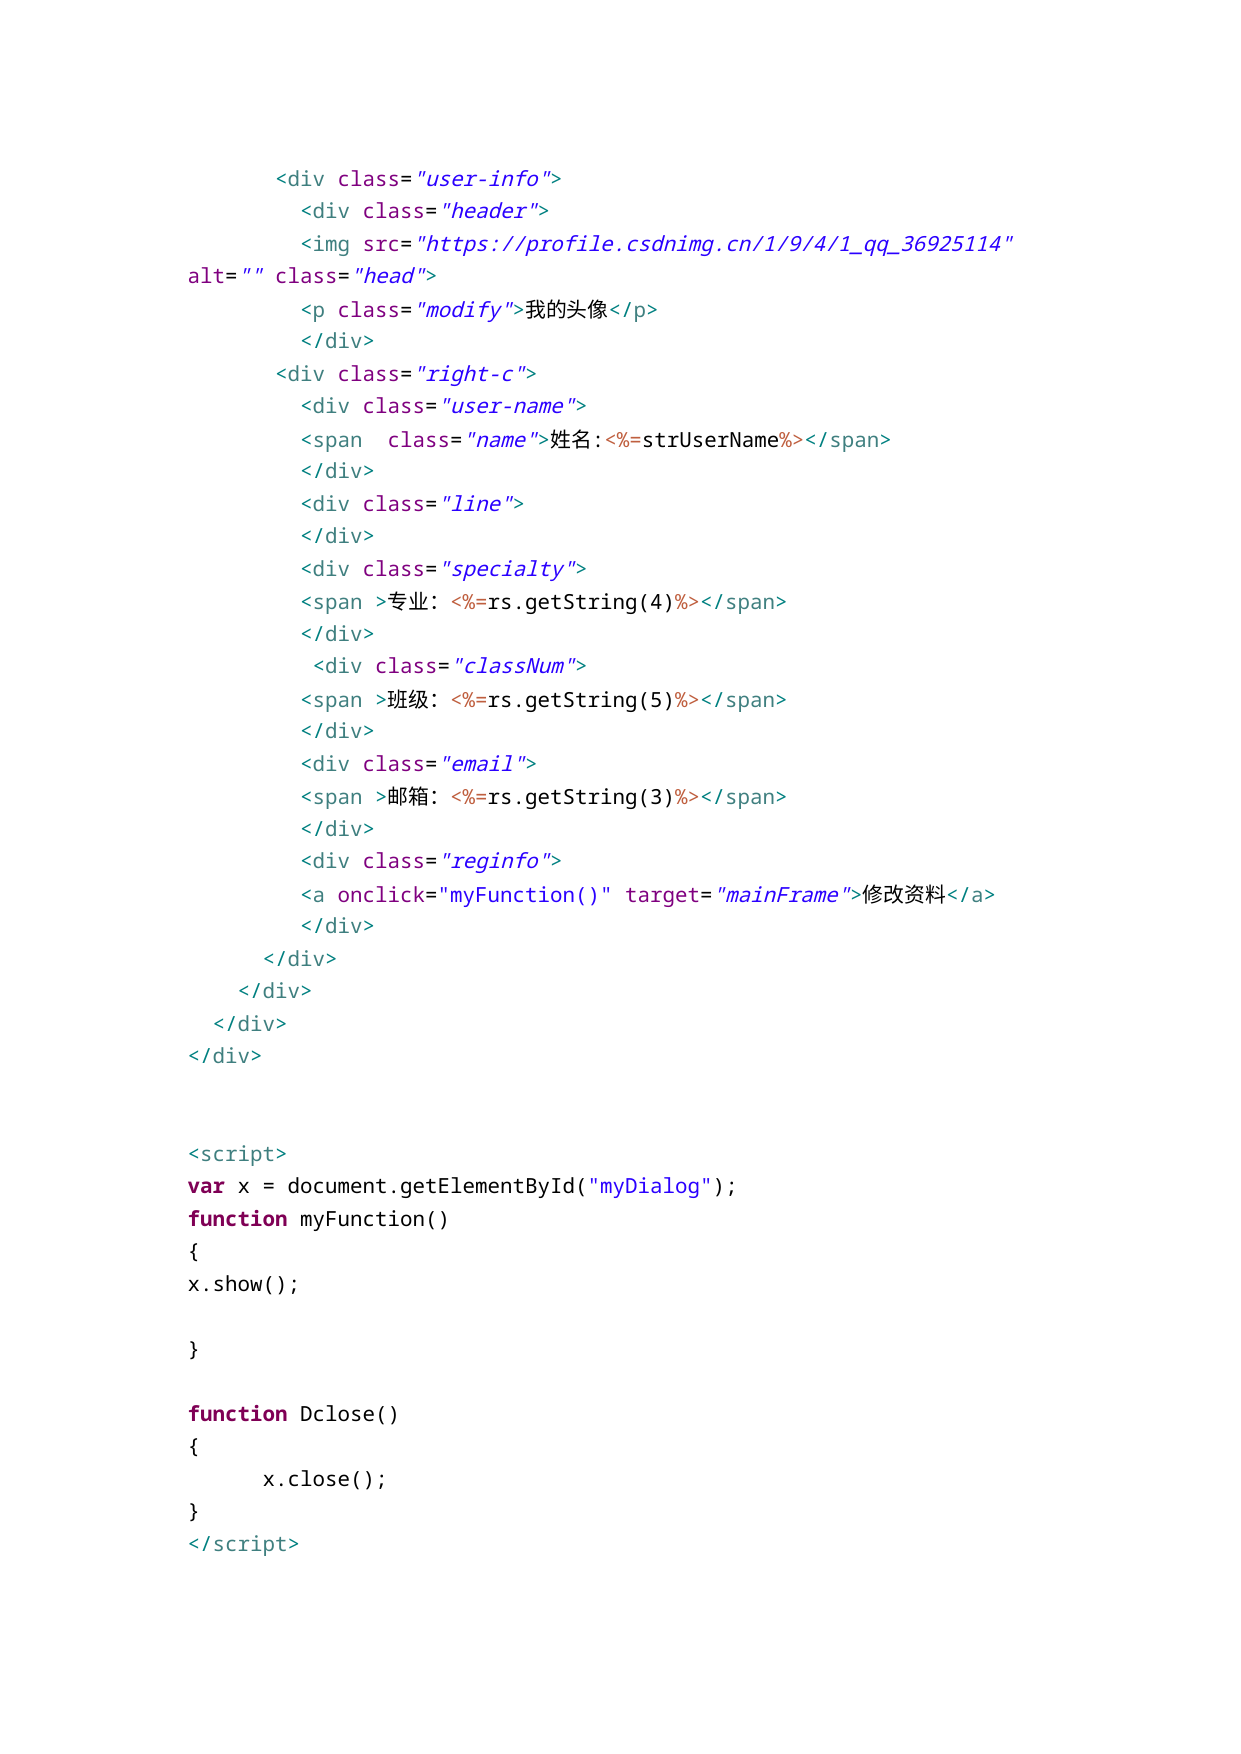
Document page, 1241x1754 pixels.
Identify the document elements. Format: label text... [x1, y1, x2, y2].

text </div> [187, 454, 1053, 487]
text </div> [187, 942, 1053, 974]
text x.close(); [187, 1462, 1053, 1494]
text <span class="name">姓名:<%=strUserName%></span> [187, 422, 1053, 454]
text function myFunction() [187, 1202, 1053, 1234]
text <div class="specialty"> [187, 552, 1053, 584]
text </div> [187, 812, 1053, 844]
text <div class="line"> [187, 487, 1053, 519]
text </div> [187, 909, 1053, 942]
text <div class="email"> [187, 747, 1053, 779]
text </div> [187, 519, 1053, 552]
text <div class="user-name"> [187, 389, 1053, 422]
text </script> [187, 1527, 1053, 1559]
text } [187, 1332, 1053, 1364]
text </div> [187, 1039, 1053, 1072]
text </div> [187, 617, 1053, 649]
text <span >邮箱：<%=rs.getString(3)%></span> [187, 779, 1053, 812]
text function Dclose() [187, 1397, 1053, 1429]
text </div> [187, 714, 1053, 747]
text { [187, 1429, 1053, 1462]
text <p class="modify">我的头像</p> [187, 292, 1053, 324]
text <div class="right-c"> [187, 357, 1053, 389]
text <script> [187, 1137, 1053, 1169]
text var x = document.getElementById("myDialog"); [187, 1169, 1053, 1202]
text </div> [187, 1007, 1053, 1039]
text <div class="classNum"> [187, 649, 1053, 682]
text } [187, 1494, 1053, 1527]
text x.show(); [187, 1267, 1053, 1299]
text { [187, 1234, 1053, 1267]
text <div class="user-info"> [187, 162, 1053, 194]
text <div class="reginfo"> [187, 844, 1053, 877]
text <span >专业：<%=rs.getString(4)%></span> [187, 584, 1053, 617]
text <img src="https://profile.csdnimg.cn/1/9/4/1_qq_36925114" alt="" class="head"> [187, 227, 1053, 292]
text <span >班级：<%=rs.getString(5)%></span> [187, 682, 1053, 714]
text <a onclick="myFunction()" target="mainFrame">修改资料</a> [187, 877, 1053, 909]
text </div> [187, 324, 1053, 357]
text <div class="header"> [187, 194, 1053, 227]
text </div> [187, 974, 1053, 1007]
